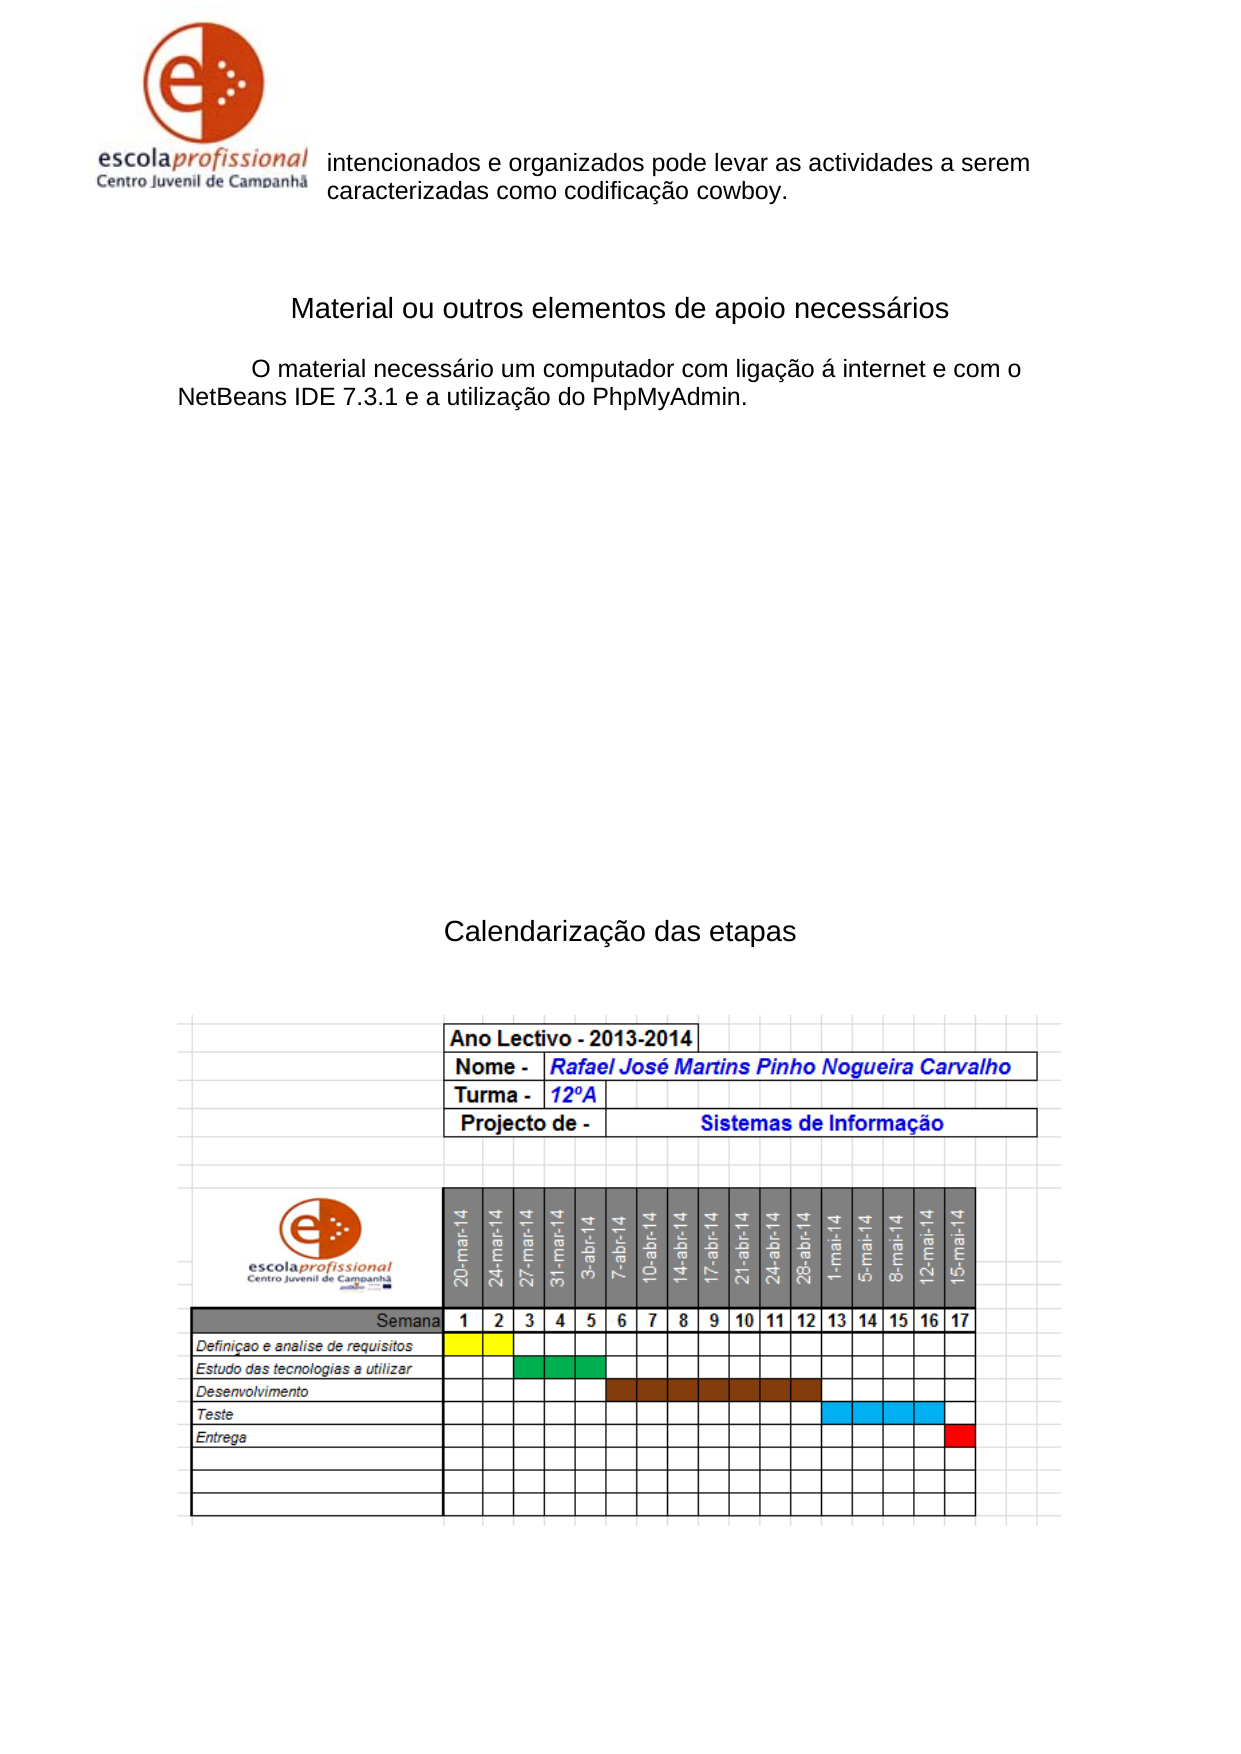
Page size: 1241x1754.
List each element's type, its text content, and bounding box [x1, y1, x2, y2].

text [177, 148, 1063, 205]
text Material ou outros elementos de apoio necessários [177, 263, 1063, 325]
picture [85, 2, 308, 186]
text O material necessário um computador com ligação á internet e com o NetBeans IDE 7.3.1 e a utilização do PhpMyAdmin. [177, 354, 1063, 411]
text Calendarização das etapas [177, 914, 1063, 948]
picture [177, 1015, 1062, 1526]
